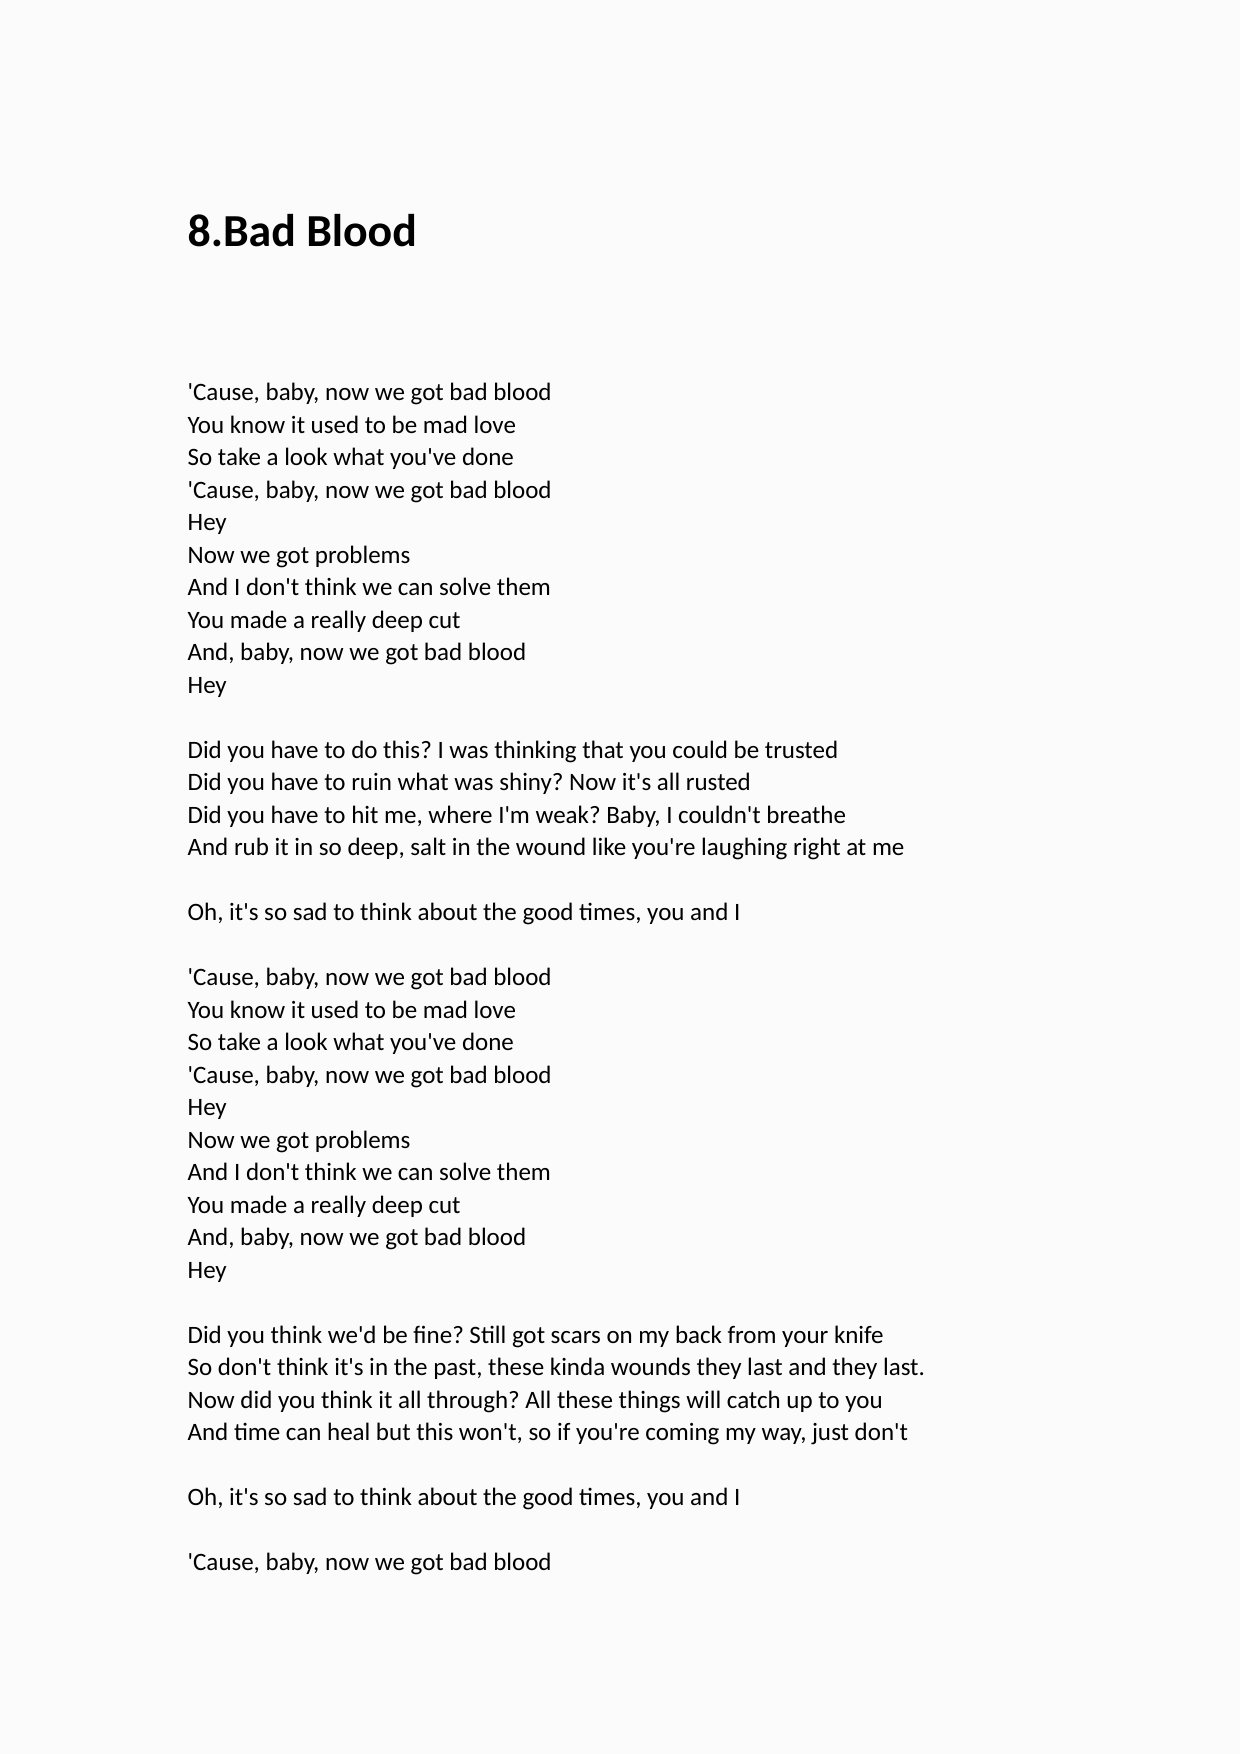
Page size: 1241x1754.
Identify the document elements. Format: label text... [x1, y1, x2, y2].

subtitle 8.Bad Blood [187, 197, 1053, 262]
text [187, 376, 1053, 1578]
